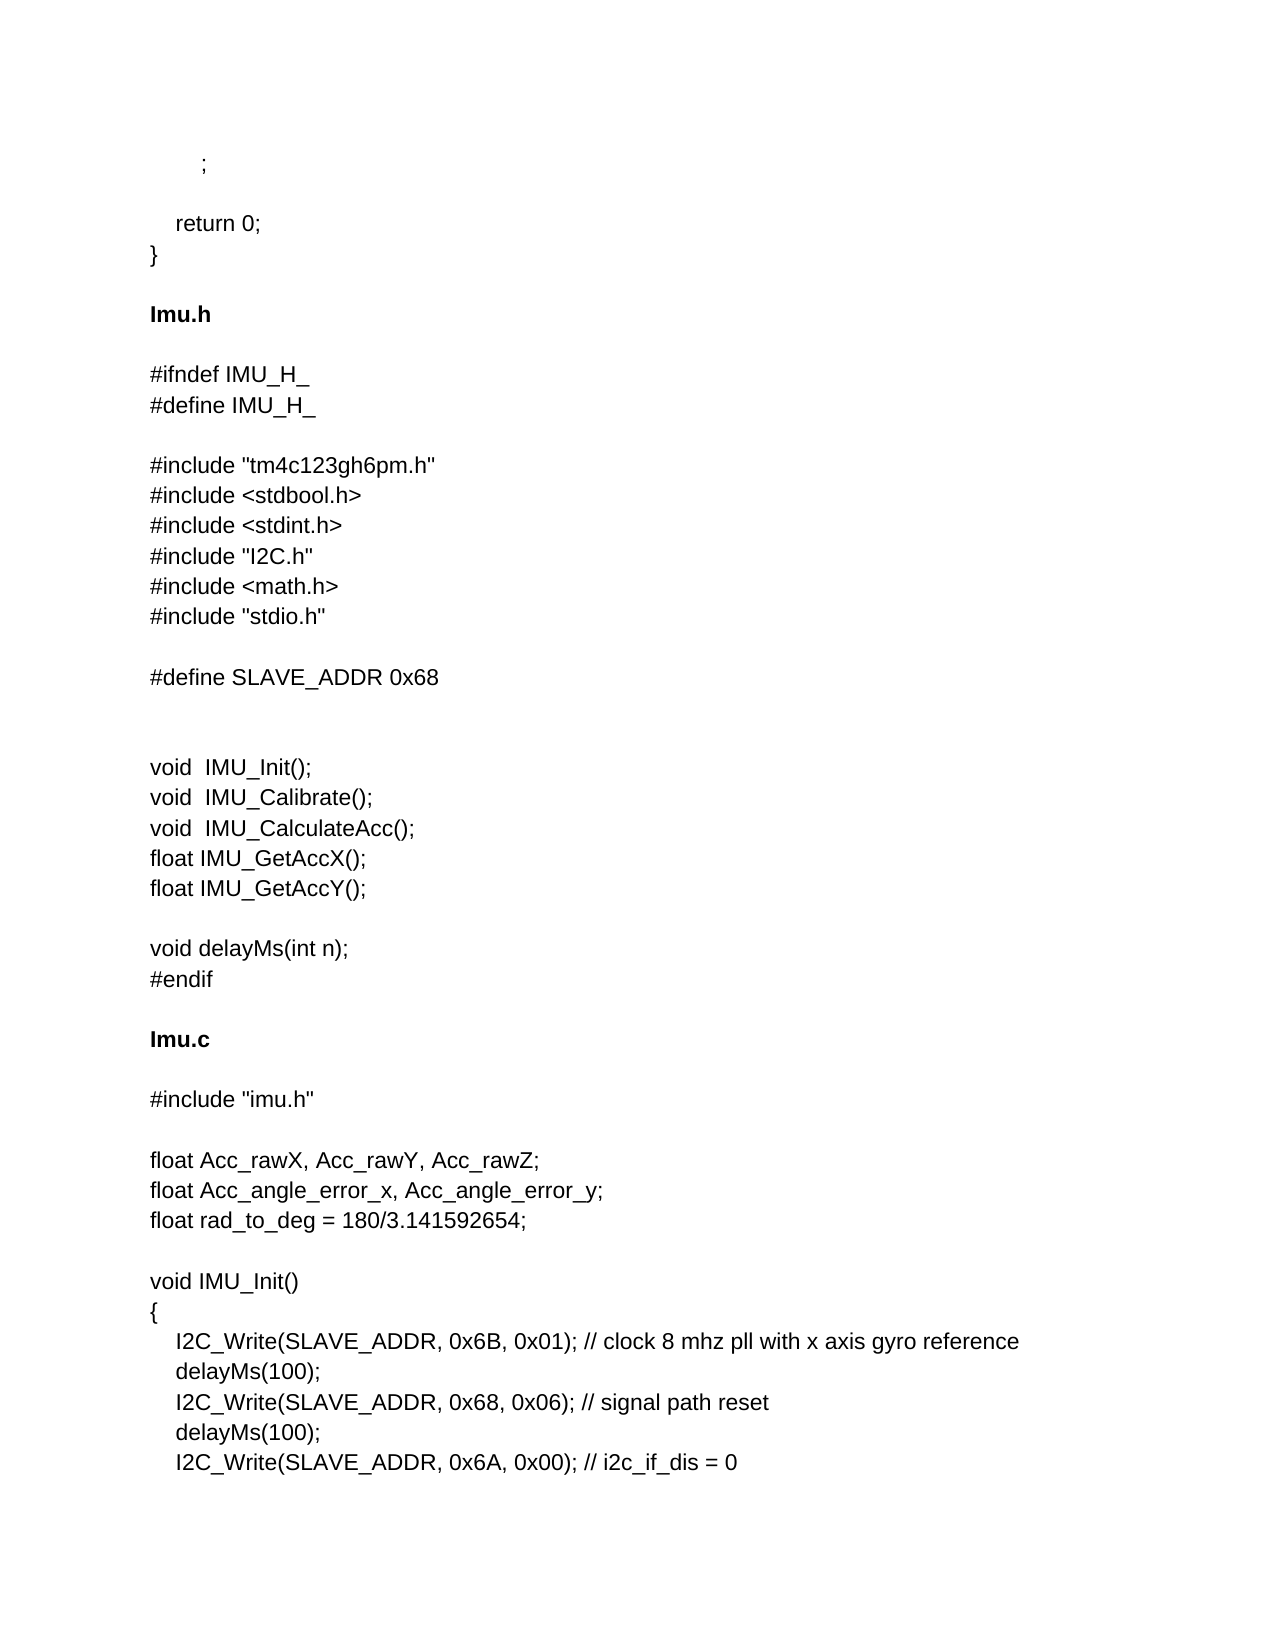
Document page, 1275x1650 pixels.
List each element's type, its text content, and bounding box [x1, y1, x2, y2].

text #include "stdio.h" [150, 603, 1125, 629]
text float Acc_angle_error_x, Acc_angle_error_y; [150, 1177, 1125, 1203]
text delayMs(100); [150, 1358, 1125, 1385]
text I2C_Write(SLAVE_ADDR, 0x6B, 0x01); // clock 8 mhz pll with x axis gyro reference [150, 1328, 1125, 1354]
text #include <stdint.h> [150, 512, 1125, 539]
text float rad_to_deg = 180/3.141592654; [150, 1207, 1125, 1234]
text #endif [150, 966, 1125, 992]
text return 0; [150, 210, 1125, 237]
text #include <stdbool.h> [150, 482, 1125, 509]
text I2C_Write(SLAVE_ADDR, 0x68, 0x06); // signal path reset [150, 1388, 1125, 1415]
text float IMU_GetAccY(); [150, 875, 1125, 901]
text void IMU_CalculateAcc(); [150, 814, 1125, 841]
text void IMU_Init(); [150, 754, 1125, 781]
text ; [150, 150, 1125, 176]
text #define IMU_H_ [150, 392, 1125, 418]
text void IMU_Calibrate(); [150, 784, 1125, 811]
text #include <math.h> [150, 573, 1125, 599]
text delayMs(100); [150, 1419, 1125, 1445]
text Imu.h [150, 301, 1125, 327]
text float Acc_rawX, Acc_rawY, Acc_rawZ; [150, 1147, 1125, 1173]
text #include "tm4c123gh6pm.h" [150, 452, 1125, 478]
text #include "I2C.h" [150, 543, 1125, 569]
text } [150, 241, 1125, 267]
text #ifndef IMU_H_ [150, 361, 1125, 388]
text { [150, 1298, 1125, 1324]
text void IMU_Init() [150, 1268, 1125, 1294]
text float IMU_GetAccX(); [150, 845, 1125, 871]
text I2C_Write(SLAVE_ADDR, 0x6A, 0x00); // i2c_if_dis = 0 [150, 1449, 1125, 1475]
text Imu.c [150, 1026, 1125, 1052]
text #include "imu.h" [150, 1086, 1125, 1113]
text #define SLAVE_ADDR 0x68 [150, 663, 1125, 690]
text void delayMs(int n); [150, 935, 1125, 962]
